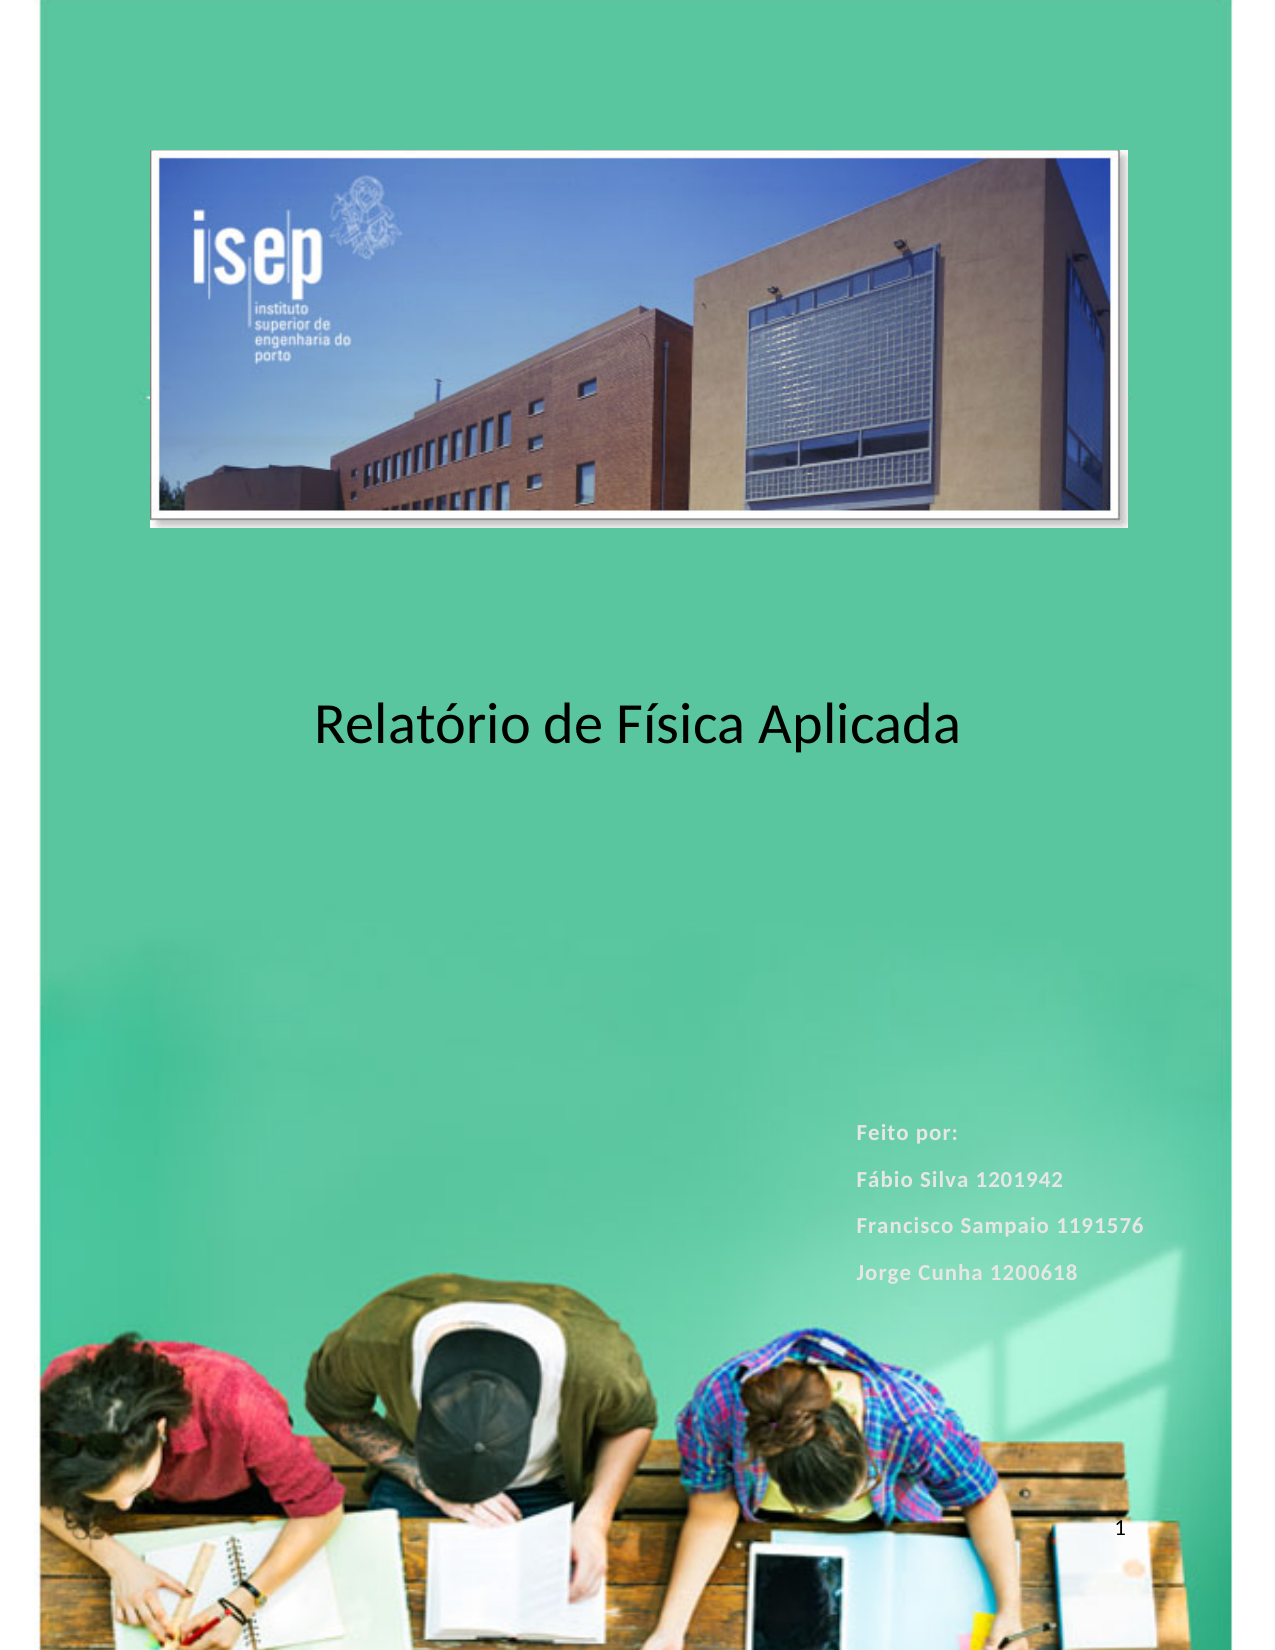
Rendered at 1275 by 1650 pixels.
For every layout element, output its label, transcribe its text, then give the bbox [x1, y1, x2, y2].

picture [0, 0, 1274, 1650]
text Relatório de Física Aplicada [150, 687, 1125, 758]
